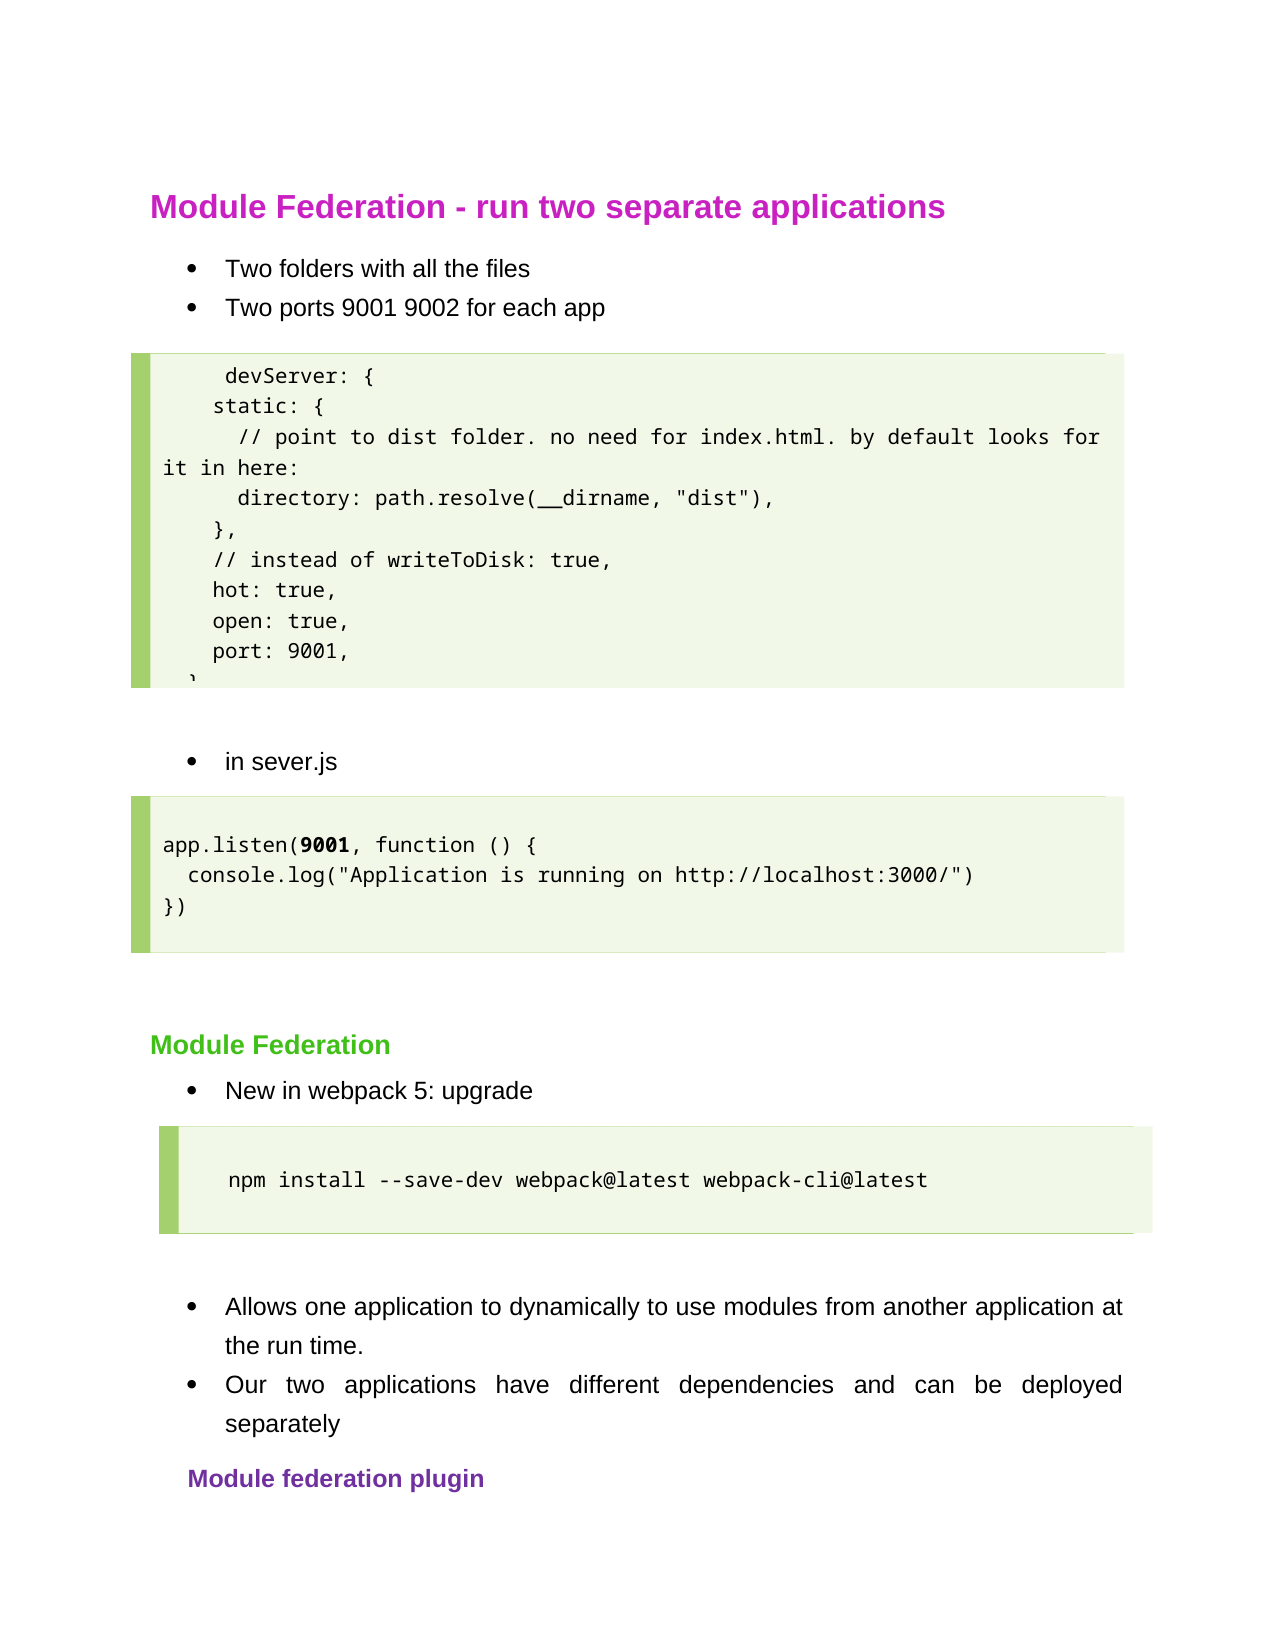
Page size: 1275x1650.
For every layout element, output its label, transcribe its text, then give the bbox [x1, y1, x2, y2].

text Two folders with all the files [187, 254, 1125, 283]
text Module federation plugin [187, 1464, 1125, 1493]
text in sever.js [187, 747, 1125, 776]
text Module Federation - run two separate applications [150, 187, 1125, 226]
text Allows one application to dynamically to use modules from another application at the run time. [187, 1292, 1125, 1360]
text Our two applications have different dependencies and can be deployed separately [187, 1370, 1125, 1437]
text Two ports 9001 9002 for each app [187, 293, 1125, 322]
text Module Federation [150, 1029, 1125, 1061]
text New in webpack 5: upgrade [187, 1076, 1125, 1104]
